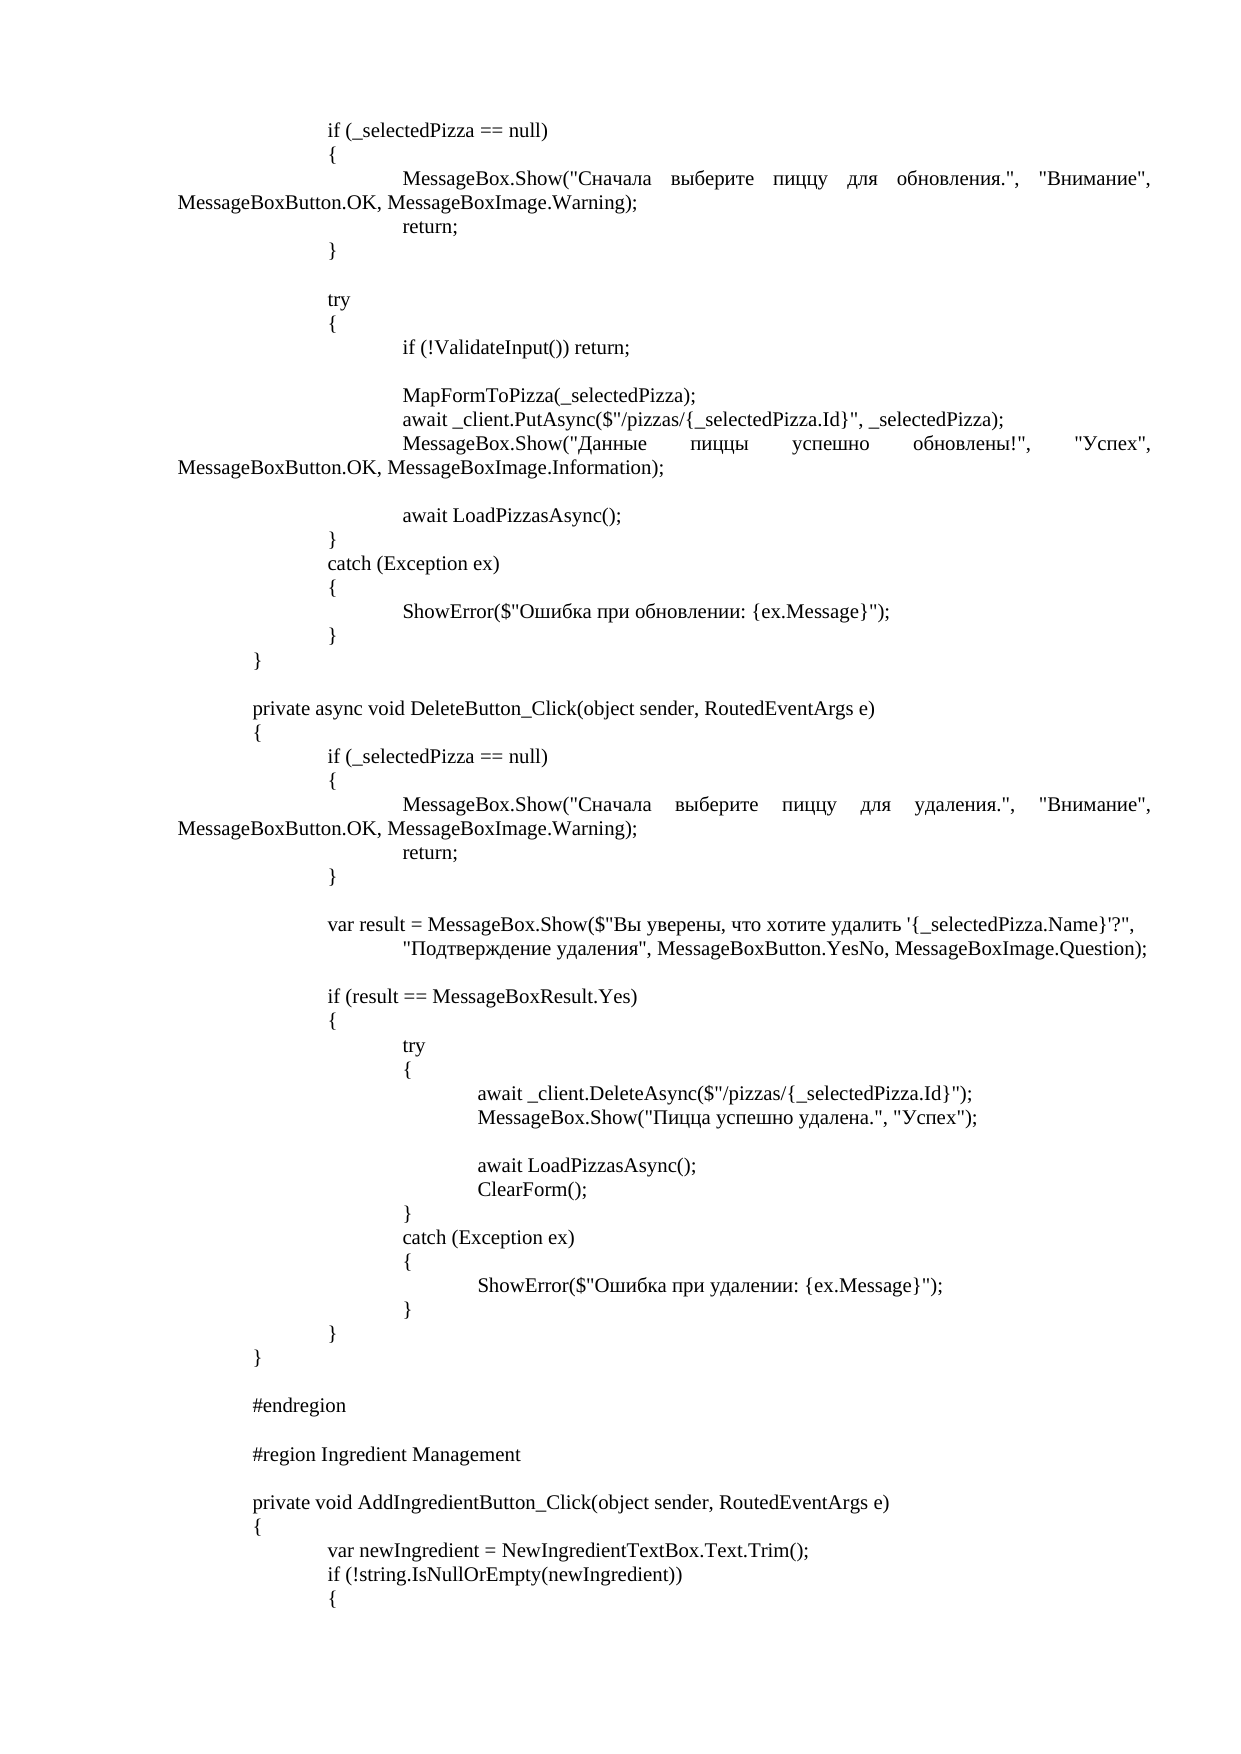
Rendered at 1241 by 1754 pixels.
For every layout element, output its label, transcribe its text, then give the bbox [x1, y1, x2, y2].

text private async void DeleteButton_Click(object sender, RoutedEventArgs e) [177, 696, 1152, 720]
text var result = MessageBox.Show($"Вы уверены, что хотите удалить '{_selectedPizza.Name}'?", [177, 912, 1152, 936]
text ShowError($"Ошибка при удалении: {ex.Message}"); [177, 1273, 1152, 1297]
text if (_selectedPizza == null) [177, 118, 1152, 142]
text { [177, 575, 1152, 599]
text try [177, 287, 1152, 311]
text await _client.PutAsync($"/pizzas/{_selectedPizza.Id}", _selectedPizza); [177, 407, 1152, 431]
text { [177, 1586, 1152, 1610]
text } [177, 527, 1152, 551]
text { [177, 720, 1152, 744]
text await LoadPizzasAsync(); [177, 503, 1152, 527]
text } [177, 1297, 1152, 1321]
text catch (Exception ex) [177, 551, 1152, 575]
text ShowError($"Ошибка при обновлении: {ex.Message}"); [177, 599, 1152, 623]
text } [177, 647, 1152, 672]
text MessageBox.Show("Пицца успешно удалена.", "Успех"); [177, 1105, 1152, 1129]
text } [177, 623, 1152, 647]
text try [177, 1032, 1152, 1057]
text await _client.DeleteAsync($"/pizzas/{_selectedPizza.Id}"); [177, 1081, 1152, 1105]
text var newIngredient = NewIngredientTextBox.Text.Trim(); [177, 1538, 1152, 1562]
text MessageBox.Show("Данные пиццы успешно обновлены!", "Успех", MessageBoxButton.OK, MessageBoxImage.Information); [177, 431, 1152, 479]
text { [177, 1514, 1152, 1538]
text } [177, 1201, 1152, 1225]
text #region Ingredient Management [177, 1442, 1152, 1466]
text } [177, 864, 1152, 888]
text "Подтверждение удаления", MessageBoxButton.YesNo, MessageBoxImage.Question); [177, 936, 1152, 960]
text return; [177, 214, 1152, 238]
text if (!ValidateInput()) return; [177, 335, 1152, 359]
text catch (Exception ex) [177, 1225, 1152, 1249]
text if (!string.IsNullOrEmpty(newIngredient)) [177, 1562, 1152, 1586]
text { [177, 311, 1152, 335]
text ClearForm(); [177, 1177, 1152, 1201]
text } [177, 1345, 1152, 1369]
text } [177, 238, 1152, 262]
text await LoadPizzasAsync(); [177, 1153, 1152, 1177]
text #endregion [177, 1393, 1152, 1417]
text MessageBox.Show("Сначала выберите пиццу для обновления.", "Внимание", MessageBoxButton.OK, MessageBoxImage.Warning); [177, 166, 1152, 214]
text { [177, 768, 1152, 792]
text { [177, 1057, 1152, 1081]
text return; [177, 840, 1152, 864]
text if (result == MessageBoxResult.Yes) [177, 984, 1152, 1008]
text if (_selectedPizza == null) [177, 744, 1152, 768]
text MapFormToPizza(_selectedPizza); [177, 383, 1152, 407]
text private void AddIngredientButton_Click(object sender, RoutedEventArgs e) [177, 1490, 1152, 1514]
text { [177, 1008, 1152, 1032]
text { [177, 1249, 1152, 1273]
text { [177, 142, 1152, 166]
text MessageBox.Show("Сначала выберите пиццу для удаления.", "Внимание", MessageBoxButton.OK, MessageBoxImage.Warning); [177, 792, 1152, 840]
text } [177, 1321, 1152, 1345]
